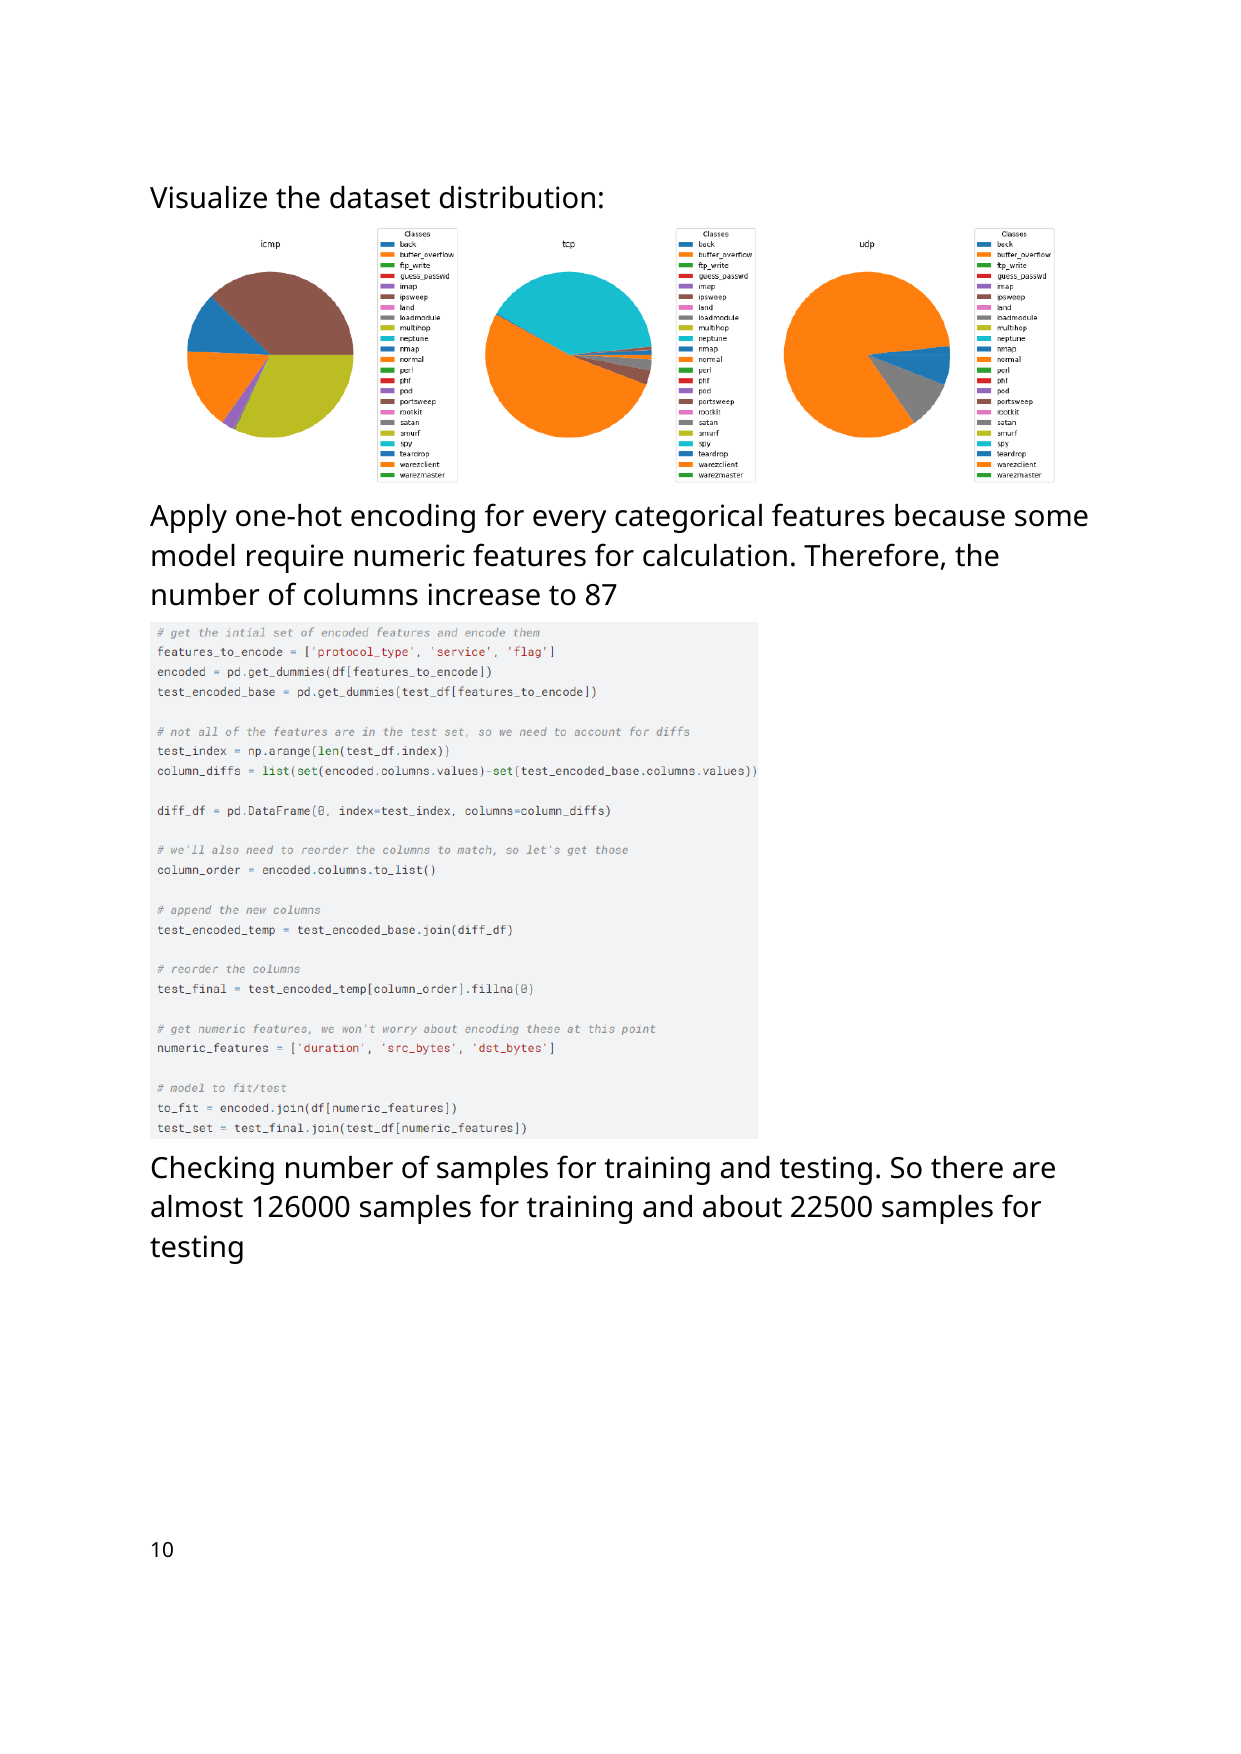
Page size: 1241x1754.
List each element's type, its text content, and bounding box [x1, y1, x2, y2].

picture [178, 225, 1062, 487]
text Visualize the dataset distribution: [150, 177, 1090, 217]
picture [150, 622, 759, 1139]
text Apply one-hot encoding for every categorical features because some model require numeric features for calculation. Therefore, the number of columns increase to 87 [150, 495, 1090, 614]
text Checking number of samples for training and testing. So there are almost 126000 samples for training and about 22500 samples for testing [150, 1147, 1090, 1266]
